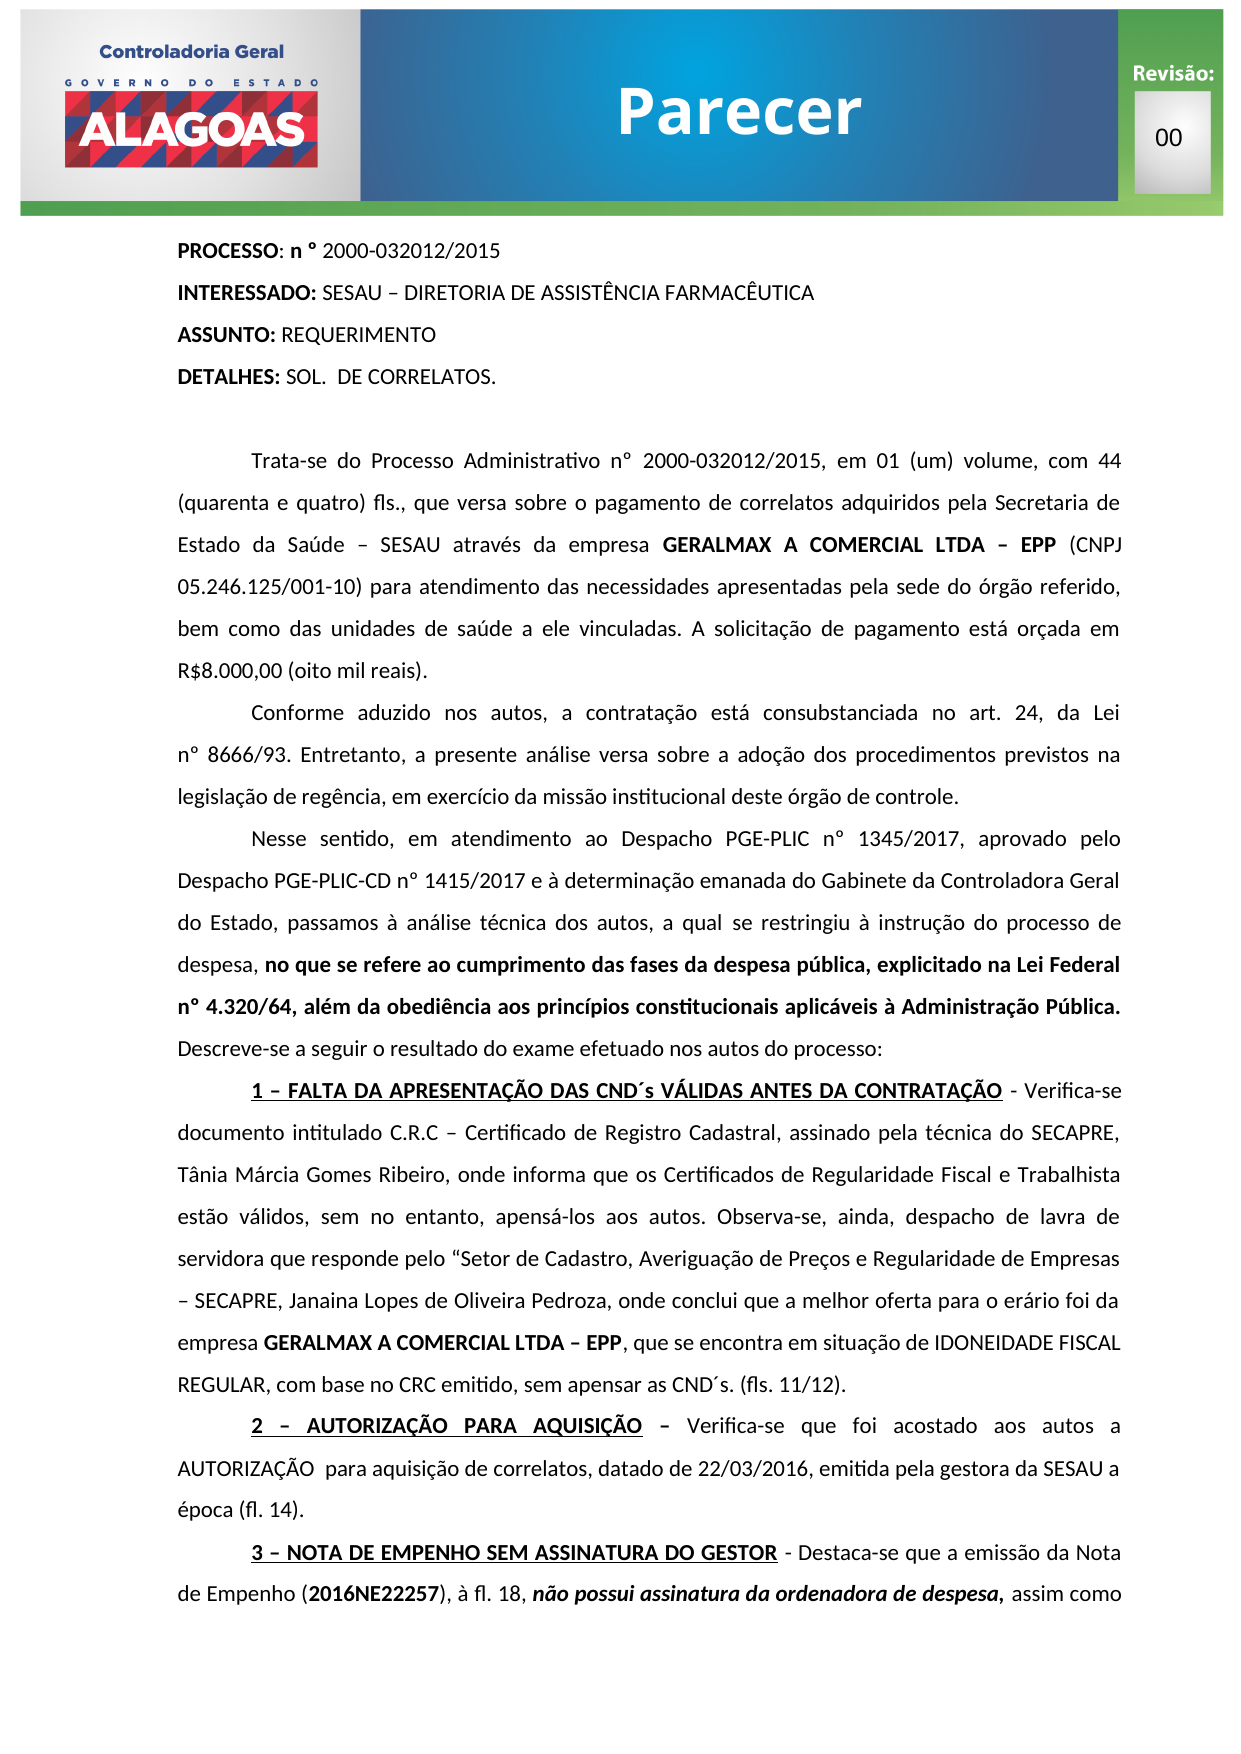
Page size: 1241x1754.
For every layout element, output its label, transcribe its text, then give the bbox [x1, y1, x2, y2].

text INTERESSADO: SESAU – DIRETORIA DE ASSISTÊNCIA FARMACÊUTICA [177, 278, 1122, 306]
picture [20, 9, 1224, 216]
text Nesse sentido, em atendimento ao Despacho PGE-PLIC nº 1345/2017, aprovado pelo Despacho PGE-PLIC-CD nº 1415/2017 e à determinação emanada do Gabinete da Controladora Geral do Estado, passamos à análise técnica dos autos, a qual se restringiu à instrução do processo de despesa, no que se refere ao cumprimento das fases da despesa pública, explicitado na Lei Federal nº 4.320/64, além da obediência aos princípios constitucionais aplicáveis à Administração Pública. Descreve-se a seguir o resultado do exame efetuado nos autos do processo: [177, 824, 1122, 1062]
text PROCESSO: n º 2000-032012/2015 [177, 236, 1122, 264]
text Conforme aduzido nos autos, a contratação está consubstanciada no art. 24, da Lei nº 8666/93. Entretanto, a presente análise versa sobre a adoção dos procedimentos previstos na legislação de regência, em exercício da missão institucional deste órgão de controle. [177, 698, 1122, 810]
text DETALHES: SOL. DE CORRELATOS. [177, 362, 1122, 390]
text 2 – AUTORIZAÇÃO PARA AQUISIÇÃO – Verifica-se que foi acostado aos autos a AUTORIZAÇÃO para aquisição de correlatos, datado de 22/03/2016, emitida pela gestora da SESAU a época (fl. 14). [177, 1412, 1122, 1524]
text Trata-se do Processo Administrativo nº 2000-032012/2015, em 01 (um) volume, com 44 (quarenta e quatro) fls., que versa sobre o pagamento de correlatos adquiridos pela Secretaria de Estado da Saúde – SESAU através da empresa GERALMAX A COMERCIAL LTDA – EPP (CNPJ 05.246.125/001-10) para atendimento das necessidades apresentadas pela sede do órgão referido, bem como das unidades de saúde a ele vinculadas. A solicitação de pagamento está orçada em R$8.000,00 (oito mil reais). [177, 446, 1122, 684]
text 1 – FALTA DA APRESENTAÇÃO DAS CND´s VÁLIDAS ANTES DA CONTRATAÇÃO - Verifica-se documento intitulado C.R.C – Certificado de Registro Cadastral, assinado pela técnica do SECAPRE, Tânia Márcia Gomes Ribeiro, onde informa que os Certificados de Regularidade Fiscal e Trabalhista estão válidos, sem no entanto, apensá-los aos autos. Observa-se, ainda, despacho de lavra de servidora que responde pelo “Setor de Cadastro, Averiguação de Preços e Regularidade de Empresas – SECAPRE, Janaina Lopes de Oliveira Pedroza, onde conclui que a melhor oferta para o erário foi da empresa GERALMAX A COMERCIAL LTDA – EPP, que se encontra em situação de IDONEIDADE FISCAL REGULAR, com base no CRC emitido, sem apensar as CND´s. (fls. 11/12). [177, 1076, 1122, 1398]
text ASSUNTO: REQUERIMENTO [177, 320, 1122, 348]
